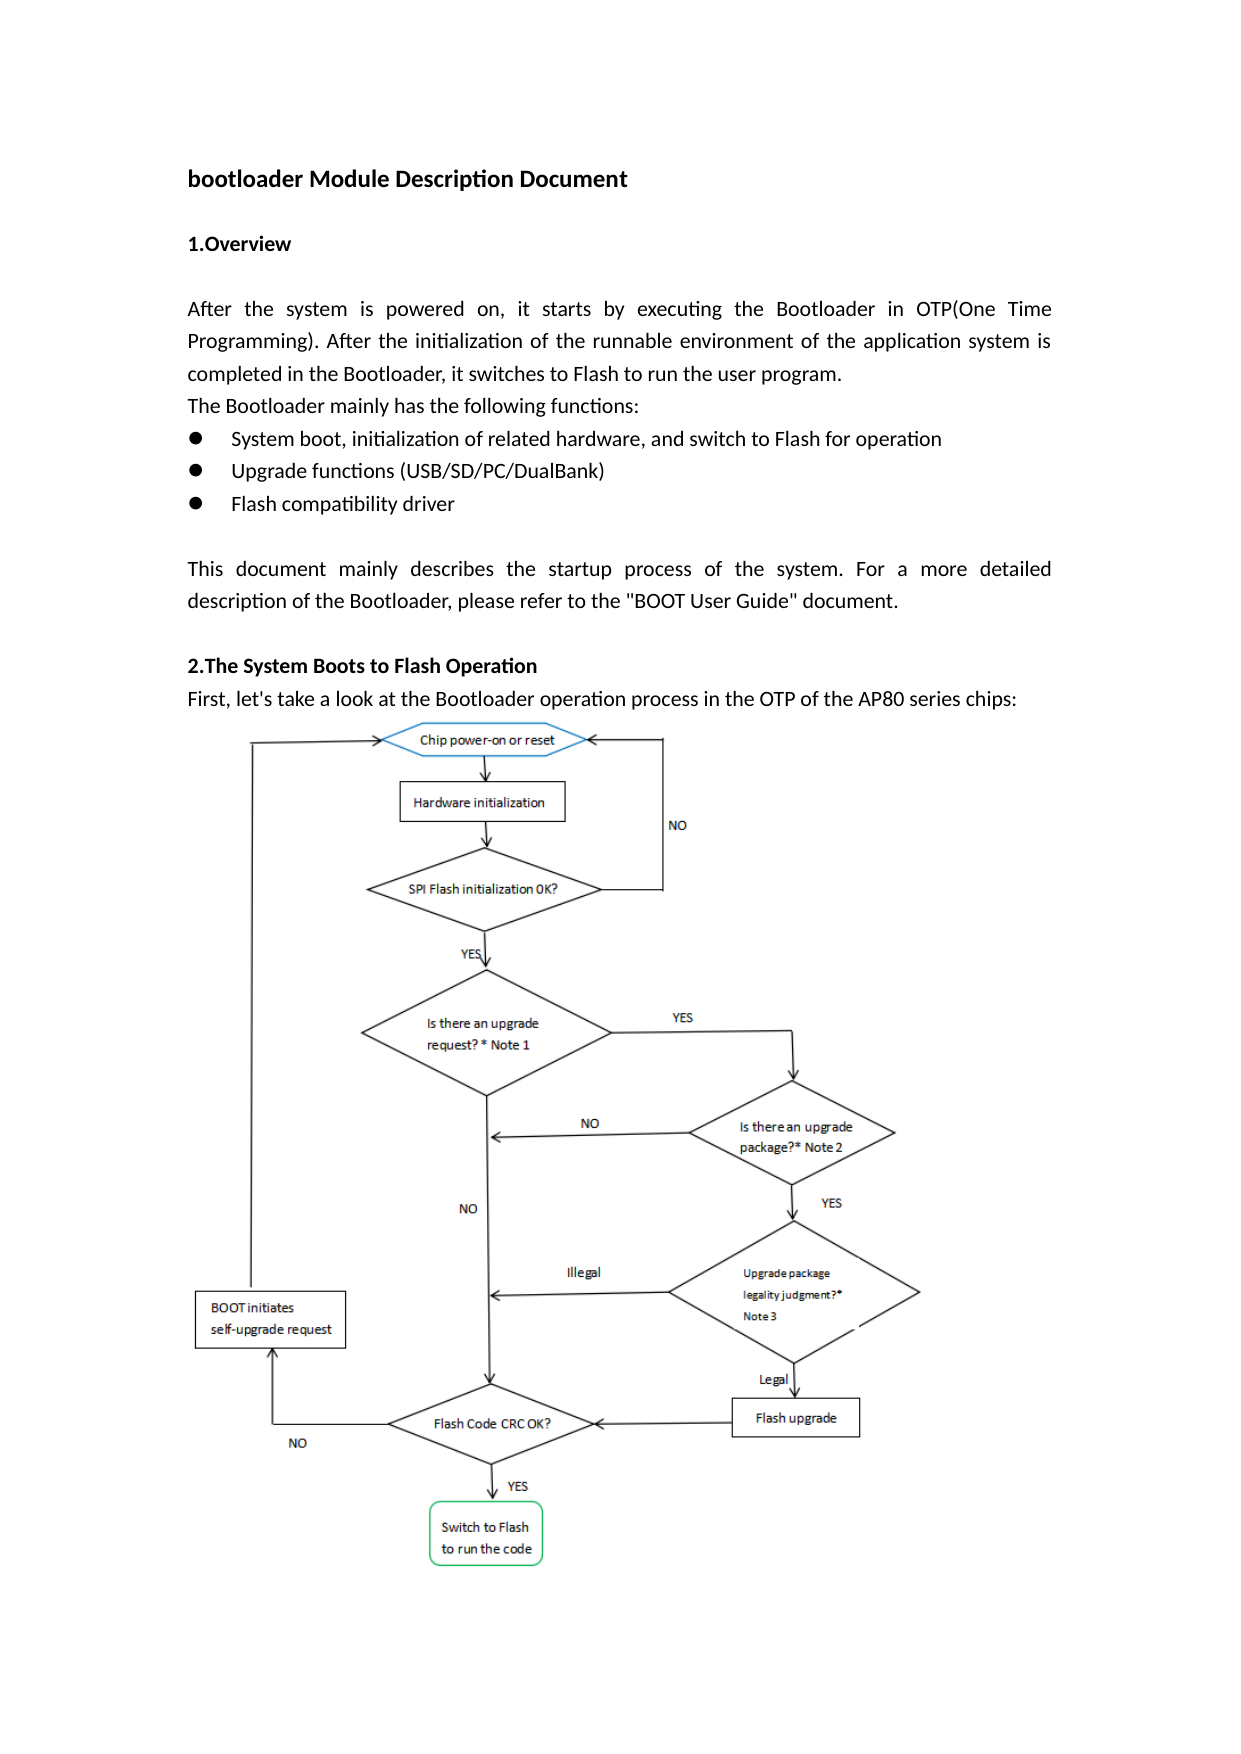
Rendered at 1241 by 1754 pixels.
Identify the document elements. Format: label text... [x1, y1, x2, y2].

picture [187, 714, 924, 1582]
list This document mainly describes the startup process of the system. For a more detailed description of the Bootloader, please refer to the "BOOT User Guide" document. [187, 552, 1053, 617]
list System boot, initialization of related hardware, and switch to Flash for operation [187, 422, 1053, 454]
list 1.Overview [187, 227, 1053, 259]
list Flash compatibility driver [187, 487, 1053, 519]
list First, let's take a look at the Bootloader operation process in the OTP of the AP80 series chips: [187, 682, 1053, 714]
text bootloader Module Description Document [187, 162, 1053, 194]
list The Bootloader mainly has the following functions: [187, 389, 1053, 422]
list Upgrade functions (USB/SD/PC/DualBank) [187, 454, 1053, 487]
list After the system is powered on, it starts by executing the Bootloader in OTP(One Time Programming). After the initialization of the runnable environment of the application system is completed in the Bootloader, it switches to Flash to run the user program. [187, 292, 1053, 389]
list 2.The System Boots to Flash Operation [187, 649, 1053, 682]
